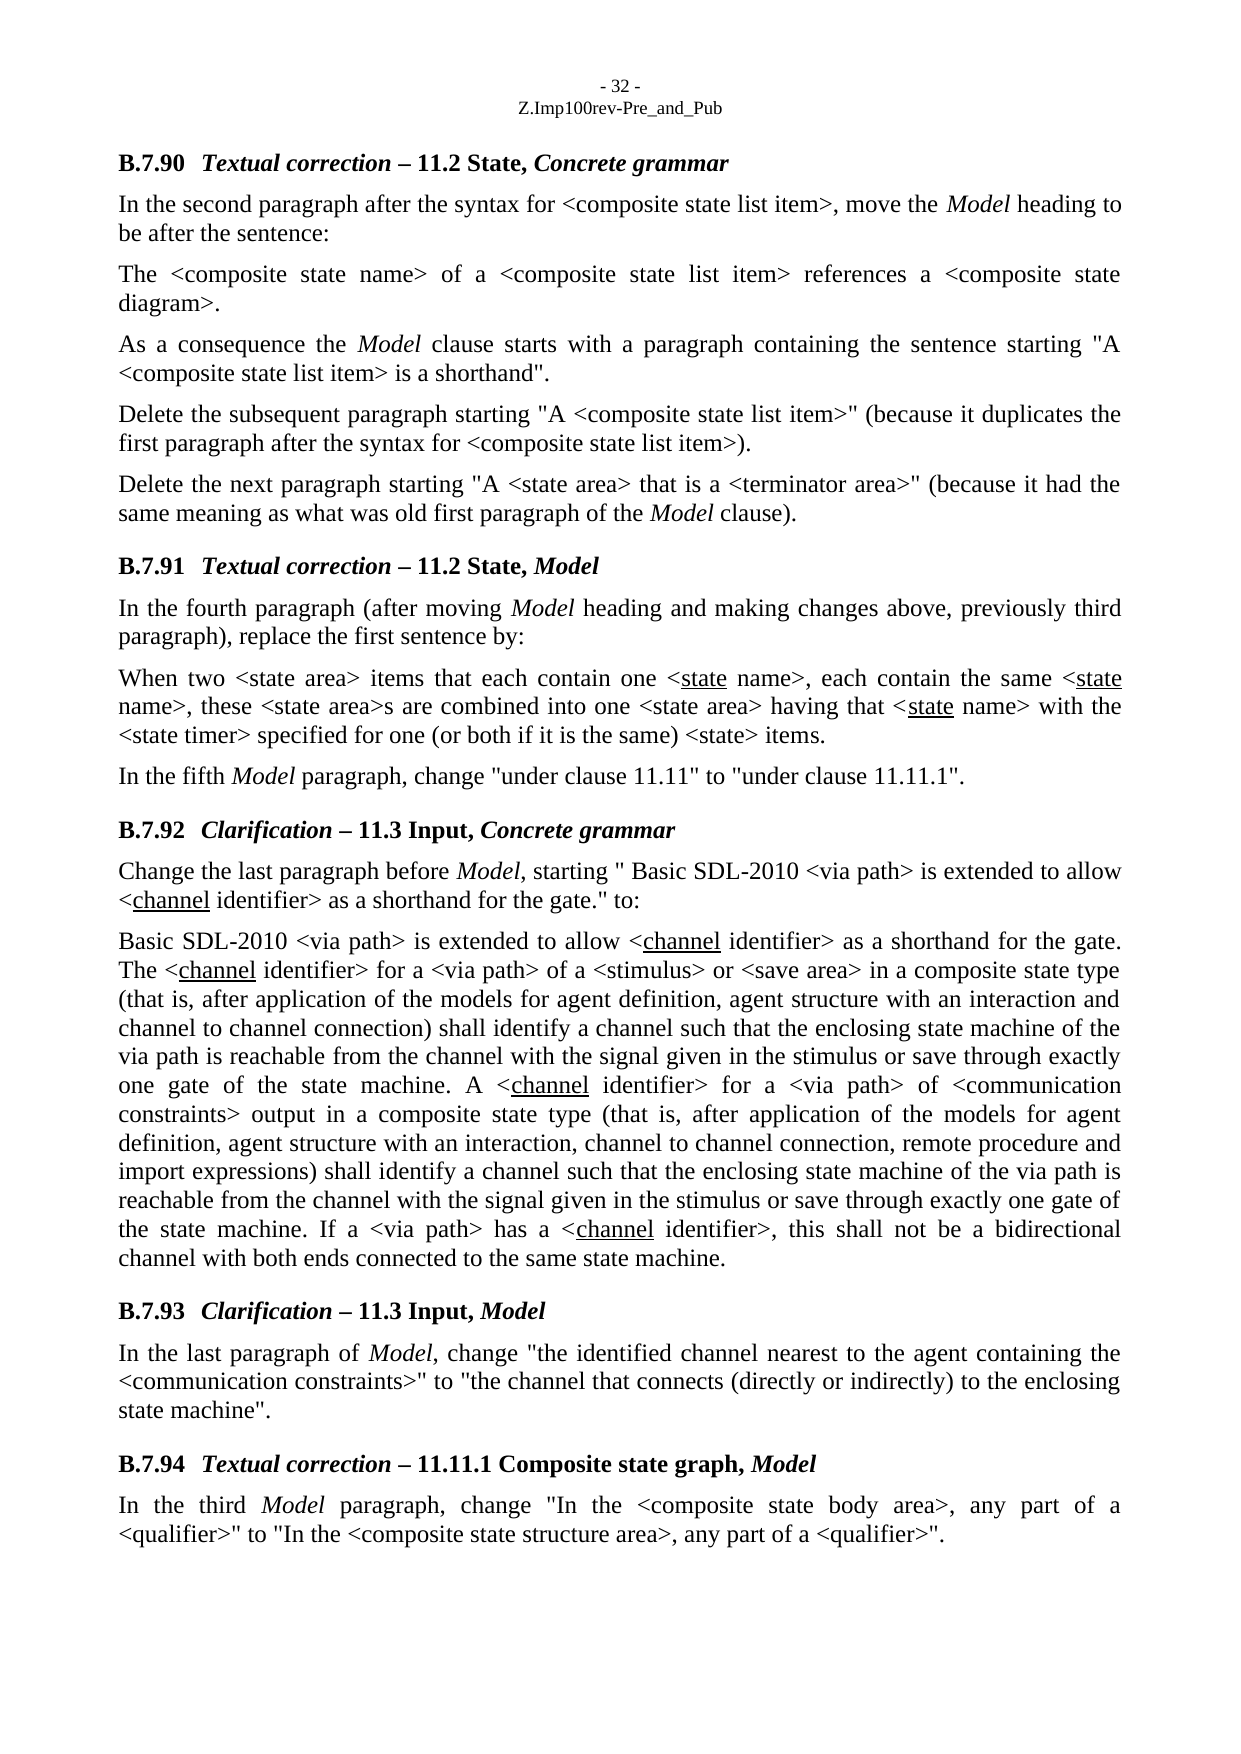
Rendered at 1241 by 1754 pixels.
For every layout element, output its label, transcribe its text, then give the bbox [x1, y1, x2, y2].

text In the second paragraph after the syntax for <composite state list item>, move the Model heading to be after the sentence: [118, 189, 1122, 246]
text Basic SDL-2010 <via path> is extended to allow <channel identifier> as a shorthand for the gate. The <channel identifier> for a <via path> of a <stimulus> or <save area> in a composite state type (that is, after application of the models for agent definition, agent structure with an interaction and channel to channel connection) shall identify a channel such that the enclosing state machine of the via path is reachable from the channel with the signal given in the stimulus or save through exactly one gate of the state machine. A <channel identifier> for a <via path> of <communication constraints> output in a composite state type (that is, after application of the models for agent definition, agent structure with an interaction, channel to channel connection, remote procedure and import expressions) shall identify a channel such that the enclosing state machine of the via path is reachable from the channel with the signal given in the stimulus or save through exactly one gate of the state machine. If a <via path> has a <channel identifier>, this shall not be a bidirectional channel with both ends connected to the same state machine. [118, 926, 1122, 1271]
text When two <state area> items that each contain one <state name>, each contain the same <state name>, these <state area>s are combined into one <state area> having that <state name> with the <state timer> specified for one (or both if it is the same) <state> items. [118, 663, 1122, 749]
text Delete the next paragraph starting "A <state area> that is a <terminator area>" (because it had the same meaning as what was old first paragraph of the Model clause). [118, 469, 1122, 526]
text In the fifth Model paragraph, change "under clause 11.11" to "under clause 11.11.1". [118, 761, 1122, 790]
text Change the last paragraph before Model, starting " Basic SDL-2010 <via path> is extended to allow <channel identifier> as a shorthand for the gate." to: [118, 856, 1122, 914]
text In the last paragraph of Model, change "the identified channel nearest to the agent containing the <communication constraints>" to "the channel that connects (directly or indirectly) to the enclosing state machine". [118, 1338, 1122, 1424]
text Delete the subsequent paragraph starting "A <composite state list item>" (because it duplicates the first paragraph after the syntax for <composite state list item>). [118, 399, 1122, 456]
text As a consequence the Model clause starts with a paragraph containing the sentence starting "A <composite state list item> is a shorthand". [118, 329, 1122, 386]
text In the fourth paragraph (after moving Model heading and making changes above, previously third paragraph), replace the first sentence by: [118, 593, 1122, 650]
text In the third Model paragraph, change "In the <composite state body area>, any part of a <qualifier>" to "In the <composite state structure area>, any part of a <qualifier>". [118, 1490, 1122, 1548]
text The <composite state name> of a <composite state list item> references a <composite state diagram>. [118, 259, 1122, 316]
